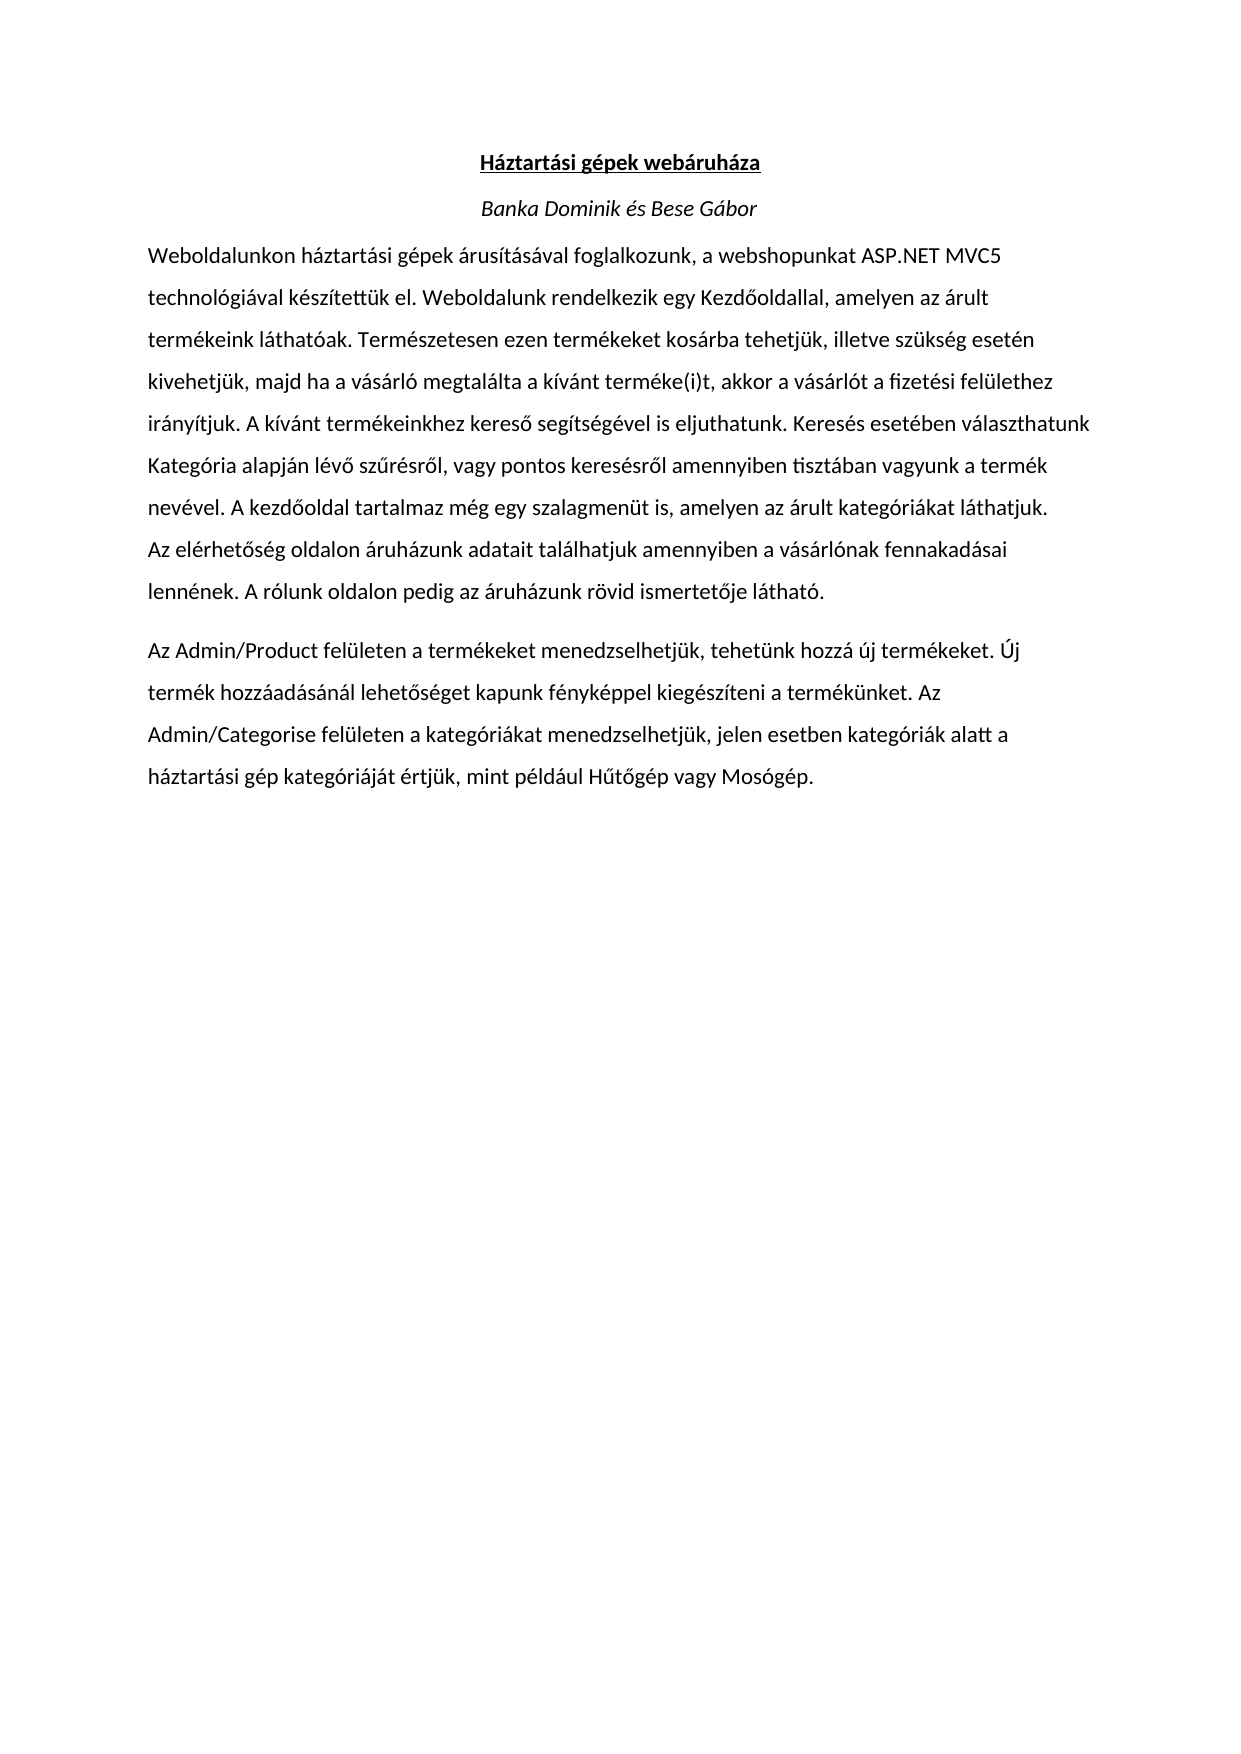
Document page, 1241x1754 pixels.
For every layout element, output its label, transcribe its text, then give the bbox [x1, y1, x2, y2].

text Az Admin/Product felületen a termékeket menedzselhetjük, tehetünk hozzá új termékeket. Új termék hozzáadásánál lehetőséget kapunk fényképpel kiegészíteni a termékünket. Az Admin/Categorise felületen a kategóriákat menedzselhetjük, jelen esetben kategóriák alatt a háztartási gép kategóriáját értjük, mint például Hűtőgép vagy Mosógép. [148, 636, 1093, 790]
text Háztartási gépek webáruháza [148, 148, 1093, 176]
text Weboldalunkon háztartási gépek árusításával foglalkozunk, a webshopunkat ASP.NET MVC5 technológiával készítettük el. Weboldalunk rendelkezik egy Kezdőoldallal, amelyen az árult termékeink láthatóak. Természetesen ezen termékeket kosárba tehetjük, illetve szükség esetén kivehetjük, majd ha a vásárló megtalálta a kívánt terméke(i)t, akkor a vásárlót a fizetési felülethez irányítjuk. A kívánt termékeinkhez kereső segítségével is eljuthatunk. Keresés esetében választhatunk Kategória alapján lévő szűrésről, vagy pontos keresésről amennyiben tisztában vagyunk a termék nevével. A kezdőoldal tartalmaz még egy szalagmenüt is, amelyen az árult kategóriákat láthatjuk. Az elérhetőség oldalon áruházunk adatait találhatjuk amennyiben a vásárlónak fennakadásai lennének. A rólunk oldalon pedig az áruházunk rövid ismertetője látható. [148, 241, 1093, 605]
text Banka Dominik és Bese Gábor [148, 194, 1093, 222]
